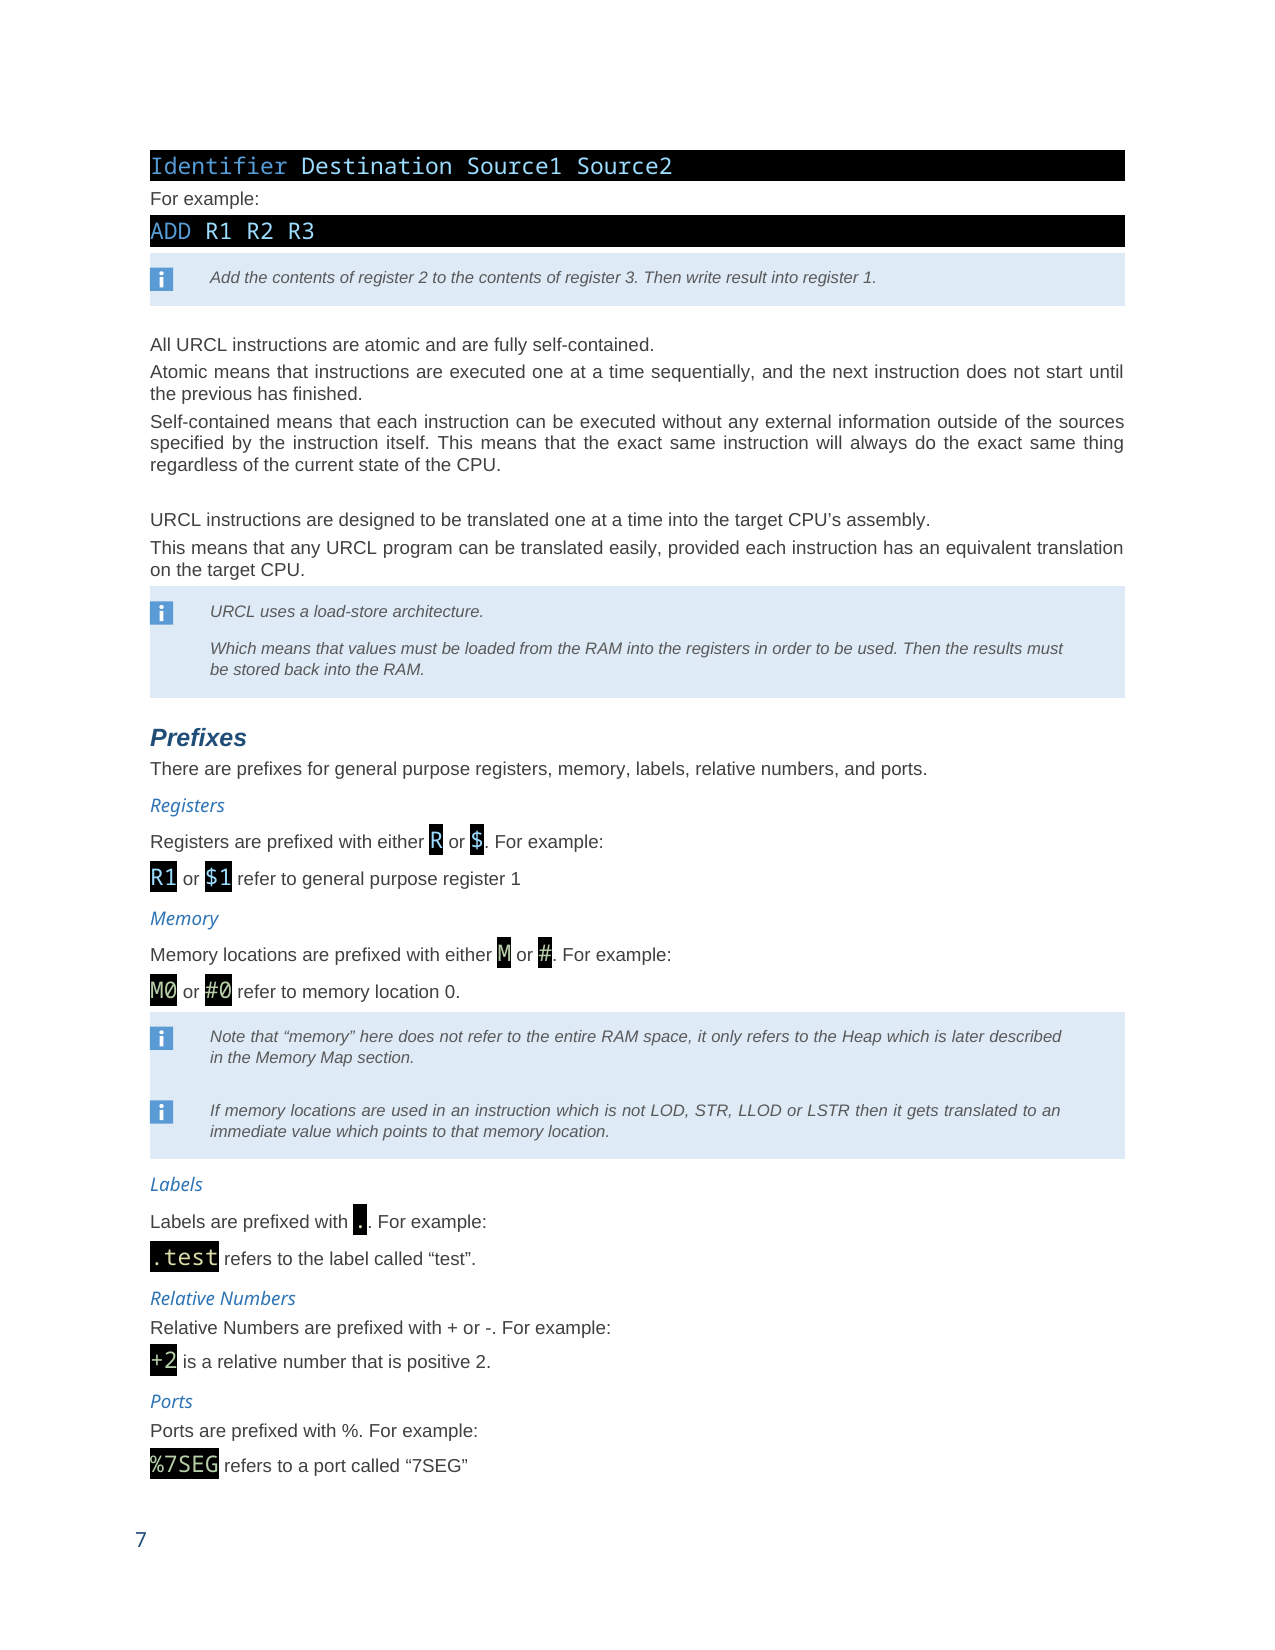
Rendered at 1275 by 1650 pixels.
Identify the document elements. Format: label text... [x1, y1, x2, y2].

text ADD R1 R2 R3 [150, 215, 1125, 247]
text Registers are prefixed with either R or $. For example: [150, 824, 429, 855]
text Self-contained means that each instruction can be executed without any external information outside of the sources specified by the instruction itself. This means that the exact same instruction will always do the exact same thing regardless of the current state of the CPU. [150, 411, 1125, 475]
text Registers are prefixed with either R or $. For example: [484, 824, 1125, 855]
text Memory locations are prefixed with either M or #. For example: [552, 937, 1125, 968]
subtitle Registers [150, 792, 1125, 817]
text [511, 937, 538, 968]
text URCL instructions are designed to be translated one at a time into the target CPU’s assembly. [150, 509, 1125, 531]
text %7SEG refers to a port called “7SEG” [219, 1448, 1125, 1479]
table_header [150, 586, 210, 698]
table_header [150, 1012, 210, 1086]
text Relative Numbers are prefixed with + or -. For example: [150, 1317, 1125, 1338]
text Labels are prefixed with .. For example: [150, 1203, 1125, 1235]
text This means that any URCL program can be translated easily, provided each instruction has an equivalent translation on the target CPU. [150, 537, 1125, 580]
text Ports are prefixed with %. For example: [150, 1420, 1125, 1441]
subtitle Ports [150, 1388, 1125, 1414]
text Atomic means that instructions are executed one at a time sequentially, and the next instruction does not start until the previous has finished. [150, 361, 1125, 404]
text M0 or #0 refer to memory location 0. [232, 974, 1125, 1006]
table_header URCL uses a load-store architecture. Which means that values must be loaded from the RAM into the registers in order to be used. Then the results must be stored back into the RAM. [210, 586, 1125, 698]
text .test refers to the label called “test”. [219, 1241, 1125, 1272]
text Identifier Destination Source1 Source2 [150, 150, 1125, 181]
text Memory locations are prefixed with either M or #. For example: [150, 937, 497, 968]
text R1 or $1 refer to general purpose register 1 [232, 861, 1125, 892]
subtitle Labels [150, 1172, 1125, 1197]
text +2 is a relative number that is positive 2. [177, 1344, 1125, 1376]
text For example: [150, 187, 1125, 209]
text All URCL instructions are atomic and are fully self-contained. [150, 333, 1125, 355]
subtitle Relative Numbers [150, 1285, 1125, 1310]
subtitle Prefixes [150, 723, 1125, 752]
table_header Note that “memory” here does not refer to the entire RAM space, it only refers to the Heap which is later described in the Memory Map section. [210, 1012, 1125, 1086]
table_header Add the contents of register 2 to the contents of register 3. Then write result into register 1. [210, 253, 1125, 306]
text There are prefixes for general purpose registers, memory, labels, relative numbers, and ports. [150, 758, 1125, 779]
table_header [150, 253, 210, 306]
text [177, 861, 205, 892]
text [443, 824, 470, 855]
table_cell [150, 1086, 210, 1159]
subtitle Memory [150, 905, 1125, 931]
